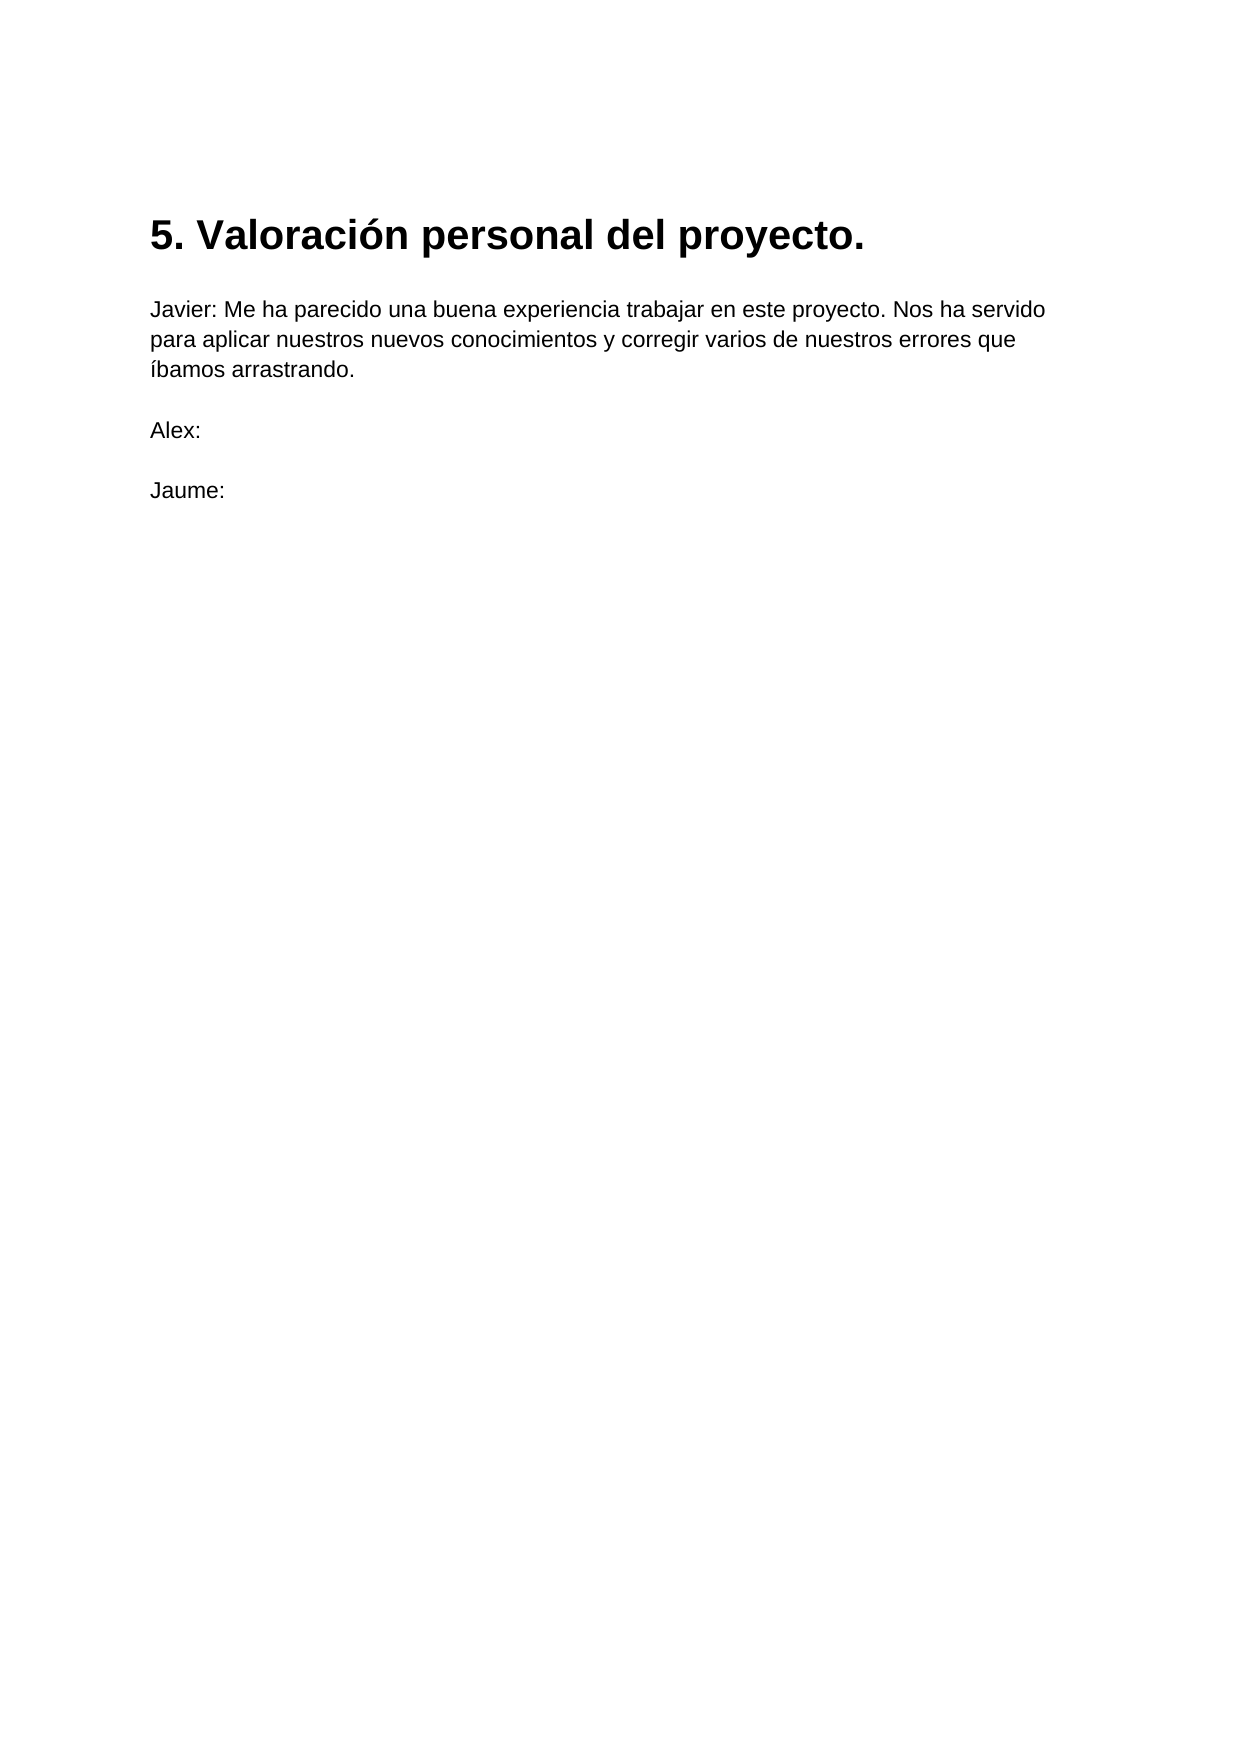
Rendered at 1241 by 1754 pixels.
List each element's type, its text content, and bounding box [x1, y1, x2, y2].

text Jaume: [150, 477, 1090, 503]
text Javier: Me ha parecido una buena experiencia trabajar en este proyecto. Nos ha servido para aplicar nuestros nuevos conocimientos y corregir varios de nuestros errores que íbamos arrastrando. [150, 296, 1090, 382]
text 5. Valoración personal del proyecto. [150, 210, 1090, 258]
text Alex: [150, 417, 1090, 443]
